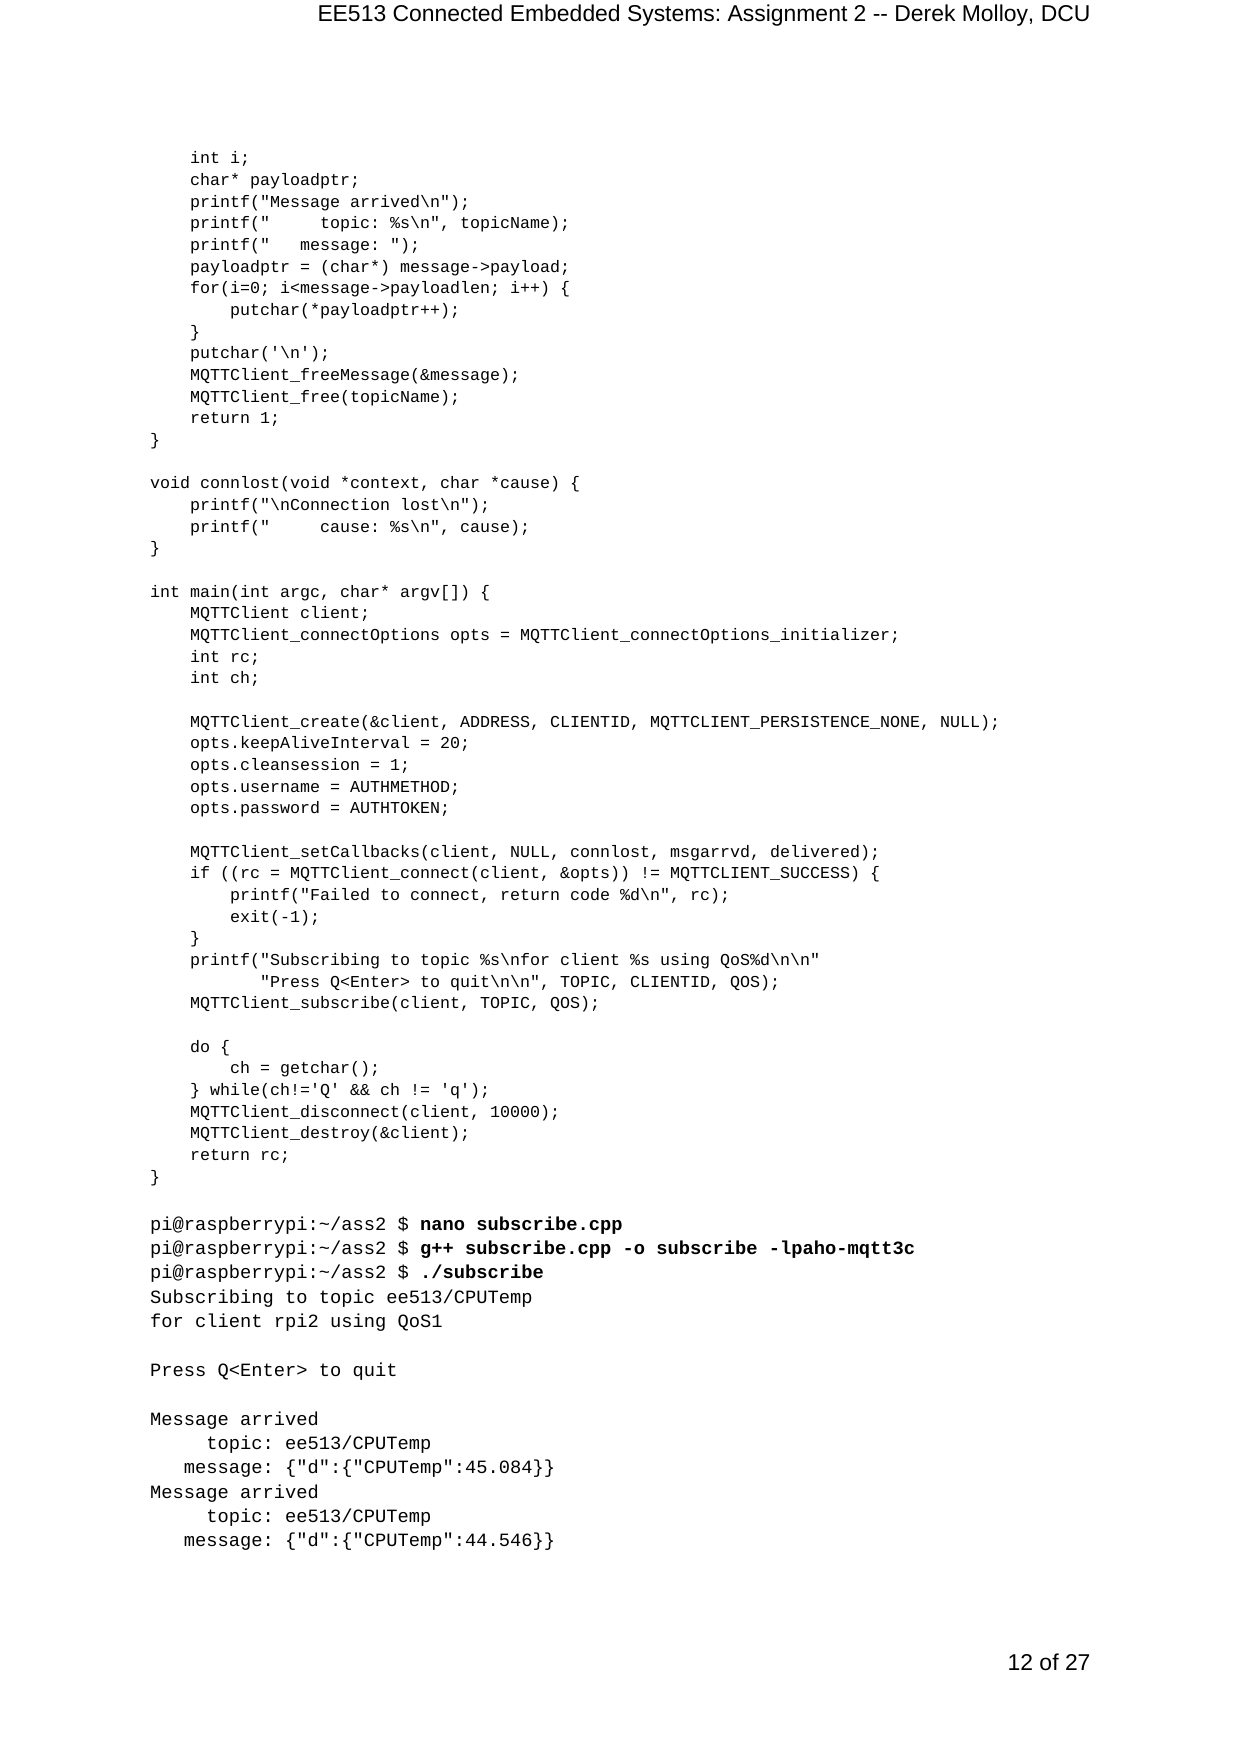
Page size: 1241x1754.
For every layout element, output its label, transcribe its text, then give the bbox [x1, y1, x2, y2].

text MQTTClient_disconnect(client, 10000); [150, 1103, 1090, 1122]
text void connlost(void *context, char *cause) { [150, 475, 1090, 494]
text MQTTClient_subscribe(client, TOPIC, QOS); [150, 995, 1090, 1014]
text pi@raspberrypi:~/ass2 $ nano subscribe.cpp [150, 1214, 1090, 1236]
text Message arrived [150, 1482, 1090, 1504]
text MQTTClient client; [150, 605, 1090, 624]
text } [150, 930, 1090, 949]
text opts.password = AUTHTOKEN; [150, 800, 1090, 819]
text MQTTClient_freeMessage(&message); [150, 367, 1090, 386]
text } [150, 540, 1090, 559]
text putchar(*payloadptr++); [150, 302, 1090, 321]
text opts.username = AUTHMETHOD; [150, 778, 1090, 797]
text message: {"d":{"CPUTemp":44.546}} [150, 1531, 1090, 1552]
text if ((rc = MQTTClient_connect(client, &opts)) != MQTTCLIENT_SUCCESS) { [150, 865, 1090, 884]
text printf("Message arrived\n"); [150, 193, 1090, 212]
text return rc; [150, 1147, 1090, 1166]
text "Press Q<Enter> to quit\n\n", TOPIC, CLIENTID, QOS); [150, 973, 1090, 992]
text printf("Subscribing to topic %s\nfor client %s using QoS%d\n\n" [150, 952, 1090, 971]
text } [150, 1168, 1090, 1187]
text Message arrived [150, 1409, 1090, 1431]
text pi@raspberrypi:~/ass2 $ ./subscribe [150, 1263, 1090, 1284]
text payloadptr = (char*) message->payload; [150, 258, 1090, 277]
text int main(int argc, char* argv[]) { [150, 583, 1090, 602]
text return 1; [150, 410, 1090, 429]
text Subscribing to topic ee513/CPUTemp [150, 1287, 1090, 1309]
text printf(" topic: %s\n", topicName); [150, 215, 1090, 234]
text int i; [150, 150, 1090, 169]
text ch = getchar(); [150, 1060, 1090, 1079]
text opts.cleansession = 1; [150, 757, 1090, 776]
text do { [150, 1038, 1090, 1057]
text } [150, 432, 1090, 451]
text MQTTClient_create(&client, ADDRESS, CLIENTID, MQTTCLIENT_PERSISTENCE_NONE, NULL); [150, 713, 1090, 732]
text } [150, 323, 1090, 342]
text message: {"d":{"CPUTemp":45.084}} [150, 1458, 1090, 1479]
text printf("\nConnection lost\n"); [150, 497, 1090, 516]
text MQTTClient_free(topicName); [150, 388, 1090, 407]
text for client rpi2 using QoS1 [150, 1312, 1090, 1333]
text topic: ee513/CPUTemp [150, 1434, 1090, 1455]
text printf(" cause: %s\n", cause); [150, 518, 1090, 537]
text exit(-1); [150, 908, 1090, 927]
text putchar('\n'); [150, 345, 1090, 364]
text opts.keepAliveInterval = 20; [150, 735, 1090, 754]
text MQTTClient_setCallbacks(client, NULL, connlost, msgarrvd, delivered); [150, 843, 1090, 862]
text for(i=0; i<message->payloadlen; i++) { [150, 280, 1090, 299]
text MQTTClient_destroy(&client); [150, 1125, 1090, 1144]
text printf(" message: "); [150, 237, 1090, 256]
text pi@raspberrypi:~/ass2 $ g++ subscribe.cpp -o subscribe -lpaho-mqtt3c [150, 1239, 1090, 1260]
text Press Q<Enter> to quit [150, 1361, 1090, 1382]
text printf("Failed to connect, return code %d\n", rc); [150, 887, 1090, 906]
text } while(ch!='Q' && ch != 'q'); [150, 1082, 1090, 1101]
text int rc; [150, 648, 1090, 667]
text int ch; [150, 670, 1090, 689]
text topic: ee513/CPUTemp [150, 1507, 1090, 1528]
text char* payloadptr; [150, 172, 1090, 191]
text MQTTClient_connectOptions opts = MQTTClient_connectOptions_initializer; [150, 627, 1090, 646]
